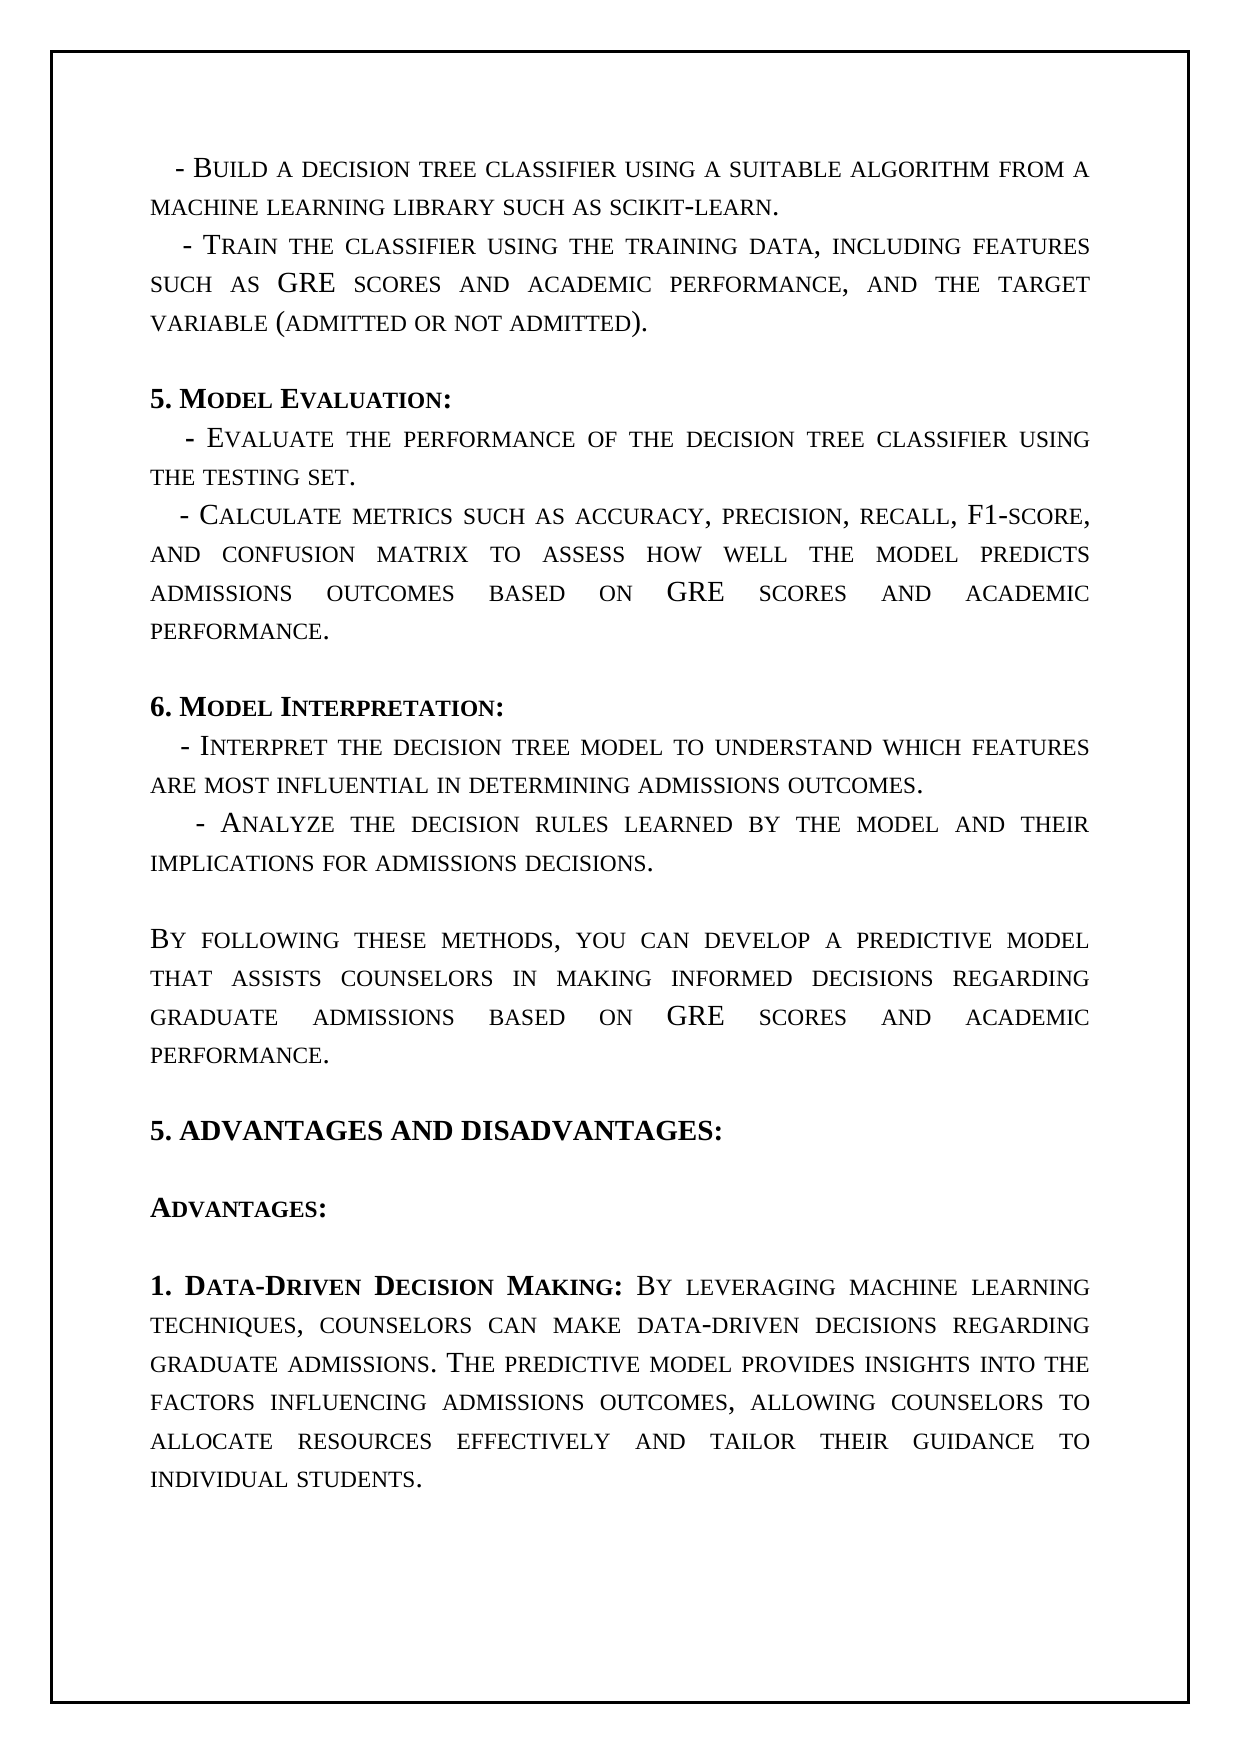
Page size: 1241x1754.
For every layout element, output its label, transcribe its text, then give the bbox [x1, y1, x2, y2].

text 5. Model Evaluation: [150, 381, 1090, 415]
text - Interpret the decision tree model to understand which features are most influential in determining admissions outcomes. [150, 728, 1090, 800]
text - Evaluate the performance of the decision tree classifier using the testing set. [150, 420, 1090, 492]
text By following these methods, you can develop a predictive model that assists counselors in making informed decisions regarding graduate admissions based on GRE scores and academic performance. [150, 921, 1090, 1070]
text Advantages: [150, 1191, 1090, 1224]
text 1. Data-Driven Decision Making: By leveraging machine learning techniques, counselors can make data-driven decisions regarding graduate admissions. The predictive model provides insights into the factors influencing admissions outcomes, allowing counselors to allocate resources effectively and tailor their guidance to individual students. [150, 1268, 1090, 1494]
text - Analyze the decision rules learned by the model and their implications for admissions decisions. [150, 805, 1090, 877]
text - Build a decision tree classifier using a suitable algorithm from a machine learning library such as scikit-learn. [150, 150, 1090, 222]
text - Calculate metrics such as accuracy, precision, recall, F1-score, and confusion matrix to assess how well the model predicts admissions outcomes based on GRE scores and academic performance. [150, 497, 1090, 646]
text - Train the classifier using the training data, including features such as GRE scores and academic performance, and the target variable (admitted or not admitted). [150, 227, 1090, 338]
text 6. Model Interpretation: [150, 689, 1090, 723]
text 5. ADVANTAGES AND DISADVANTAGES: [150, 1113, 1090, 1147]
